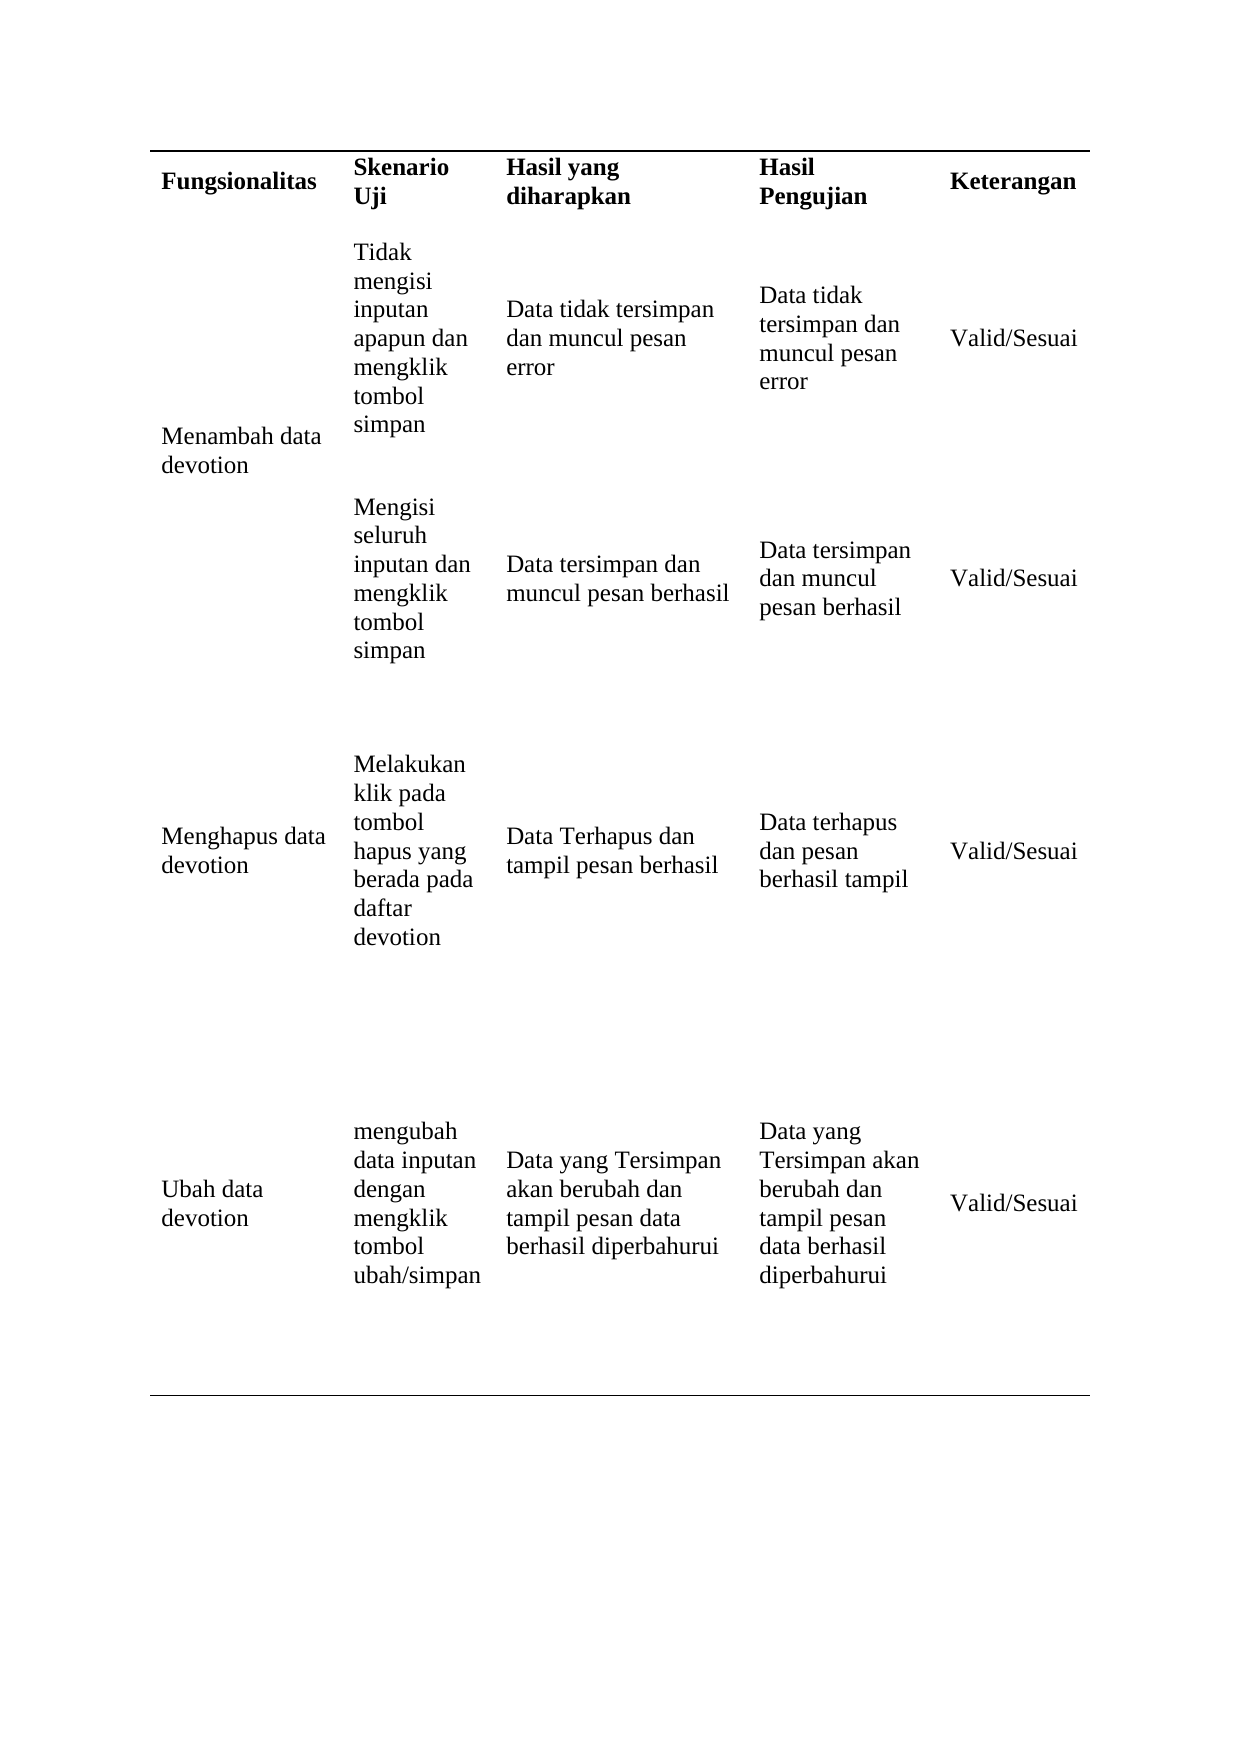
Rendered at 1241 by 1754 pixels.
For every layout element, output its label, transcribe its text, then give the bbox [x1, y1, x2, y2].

table_cell Data yang Tersimpan akan berubah dan tampil pesan data berhasil diperbahurui [748, 1010, 939, 1395]
table_cell Melakukan klik pada tombol hapus yang berada pada daftar devotion [342, 690, 495, 1010]
table_header Hasil Pengujian [748, 152, 939, 209]
table_header Hasil yang diharapkan [495, 152, 748, 209]
table_cell Data yang Tersimpan akan berubah dan tampil pesan data berhasil diperbahurui [495, 1010, 748, 1395]
table_cell Mengisi seluruh inputan dan mengklik tombol simpan [342, 466, 495, 690]
table_cell Valid/Sesuai [939, 210, 1090, 466]
table_cell Data Terhapus dan tampil pesan berhasil [495, 690, 748, 1010]
table_cell Ubah data devotion [150, 1010, 342, 1395]
table_header Keterangan [939, 152, 1090, 209]
table_cell Data tersimpan dan muncul pesan berhasil [748, 466, 939, 690]
table_header Fungsionalitas [150, 152, 342, 209]
table_cell Menghapus data devotion [150, 690, 342, 1010]
table_cell Valid/Sesuai [939, 690, 1090, 1010]
table_cell Data tidak tersimpan dan muncul pesan error [748, 210, 939, 466]
table_cell Valid/Sesuai [939, 466, 1090, 690]
table_cell Valid/Sesuai [939, 1010, 1090, 1395]
table_cell mengubah data inputan dengan mengklik tombol ubah/simpan [342, 1010, 495, 1395]
table_cell Menambah data devotion [150, 210, 342, 690]
table_cell Data tidak tersimpan dan muncul pesan error [495, 210, 748, 466]
table_cell Tidak mengisi inputan apapun dan mengklik tombol simpan [342, 210, 495, 466]
table_cell Data terhapus dan pesan berhasil tampil [748, 690, 939, 1010]
table_cell Data tersimpan dan muncul pesan berhasil [495, 466, 748, 690]
table_header Skenario Uji [342, 152, 495, 209]
